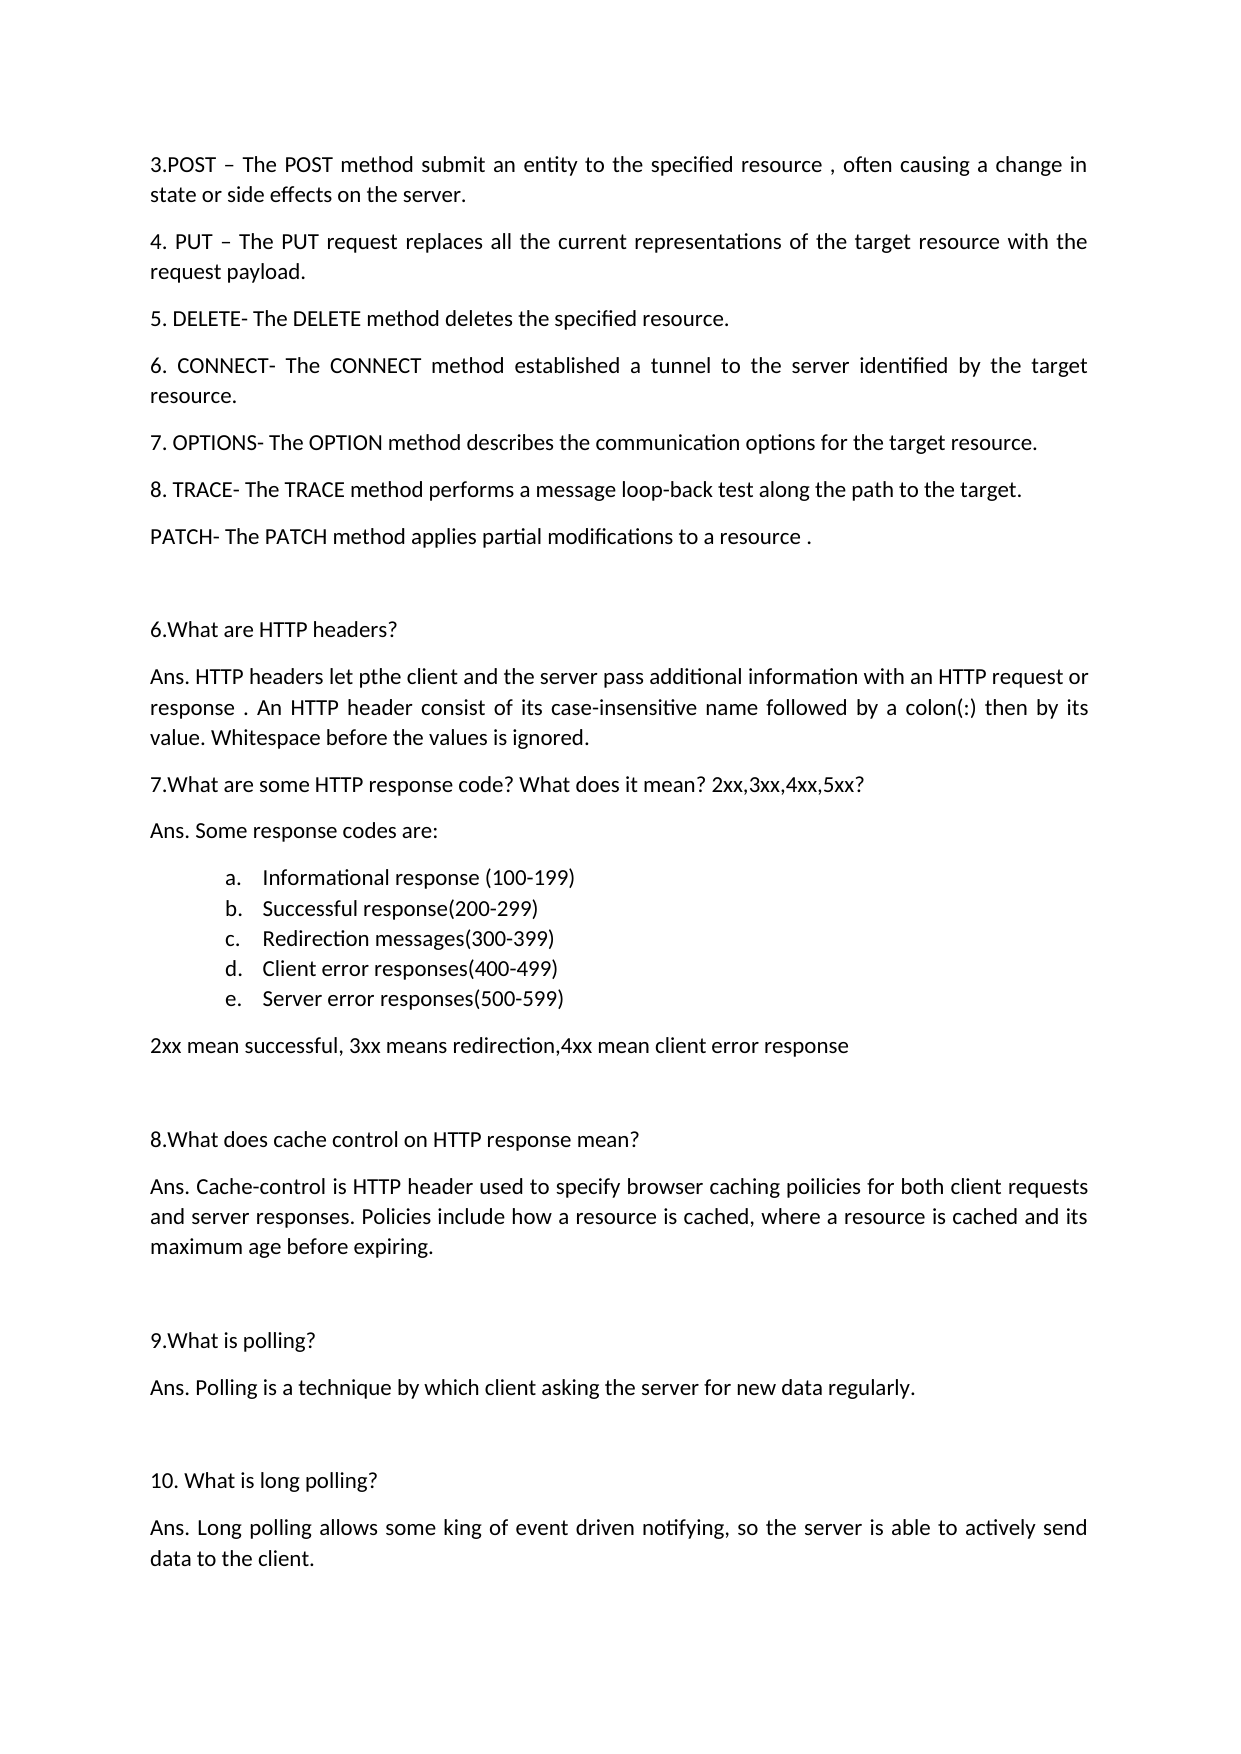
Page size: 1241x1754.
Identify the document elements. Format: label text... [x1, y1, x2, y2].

text 7. OPTIONS- The OPTION method describes the communication options for the target resource. [150, 428, 1090, 456]
list Server error responses(500-599) [225, 984, 1090, 1012]
text Ans. Long polling allows some king of event driven notifying, so the server is able to actively send data to the client. [150, 1513, 1090, 1572]
text 6. CONNECT- The CONNECT method established a tunnel to the server identified by the target resource. [150, 351, 1090, 409]
text 10. What is long polling? [150, 1467, 1090, 1495]
list Informational response (100-199) [225, 863, 1090, 892]
text 6.What are HTTP headers? [150, 616, 1090, 644]
list Successful response(200-299) [225, 894, 1090, 922]
text Ans. Some response codes are: [150, 817, 1090, 845]
text 8.What does cache control on HTTP response mean? [150, 1125, 1090, 1153]
text 7.What are some HTTP response code? What does it mean? 2xx,3xx,4xx,5xx? [150, 770, 1090, 798]
text 9.What is polling? [150, 1326, 1090, 1354]
list Redirection messages(300-399) [225, 924, 1090, 952]
text 3.POST – The POST method submit an entity to the specified resource , often causing a change in state or side effects on the server. [150, 150, 1090, 208]
text Ans. HTTP headers let pthe client and the server pass additional information with an HTTP request or response . An HTTP header consist of its case-insensitive name followed by a colon(:) then by its value. Whitespace before the values is ignored. [150, 662, 1090, 751]
text 4. PUT – The PUT request replaces all the current representations of the target resource with the request payload. [150, 227, 1090, 285]
text 2xx mean successful, 3xx means redirection,4xx mean client error response [150, 1031, 1090, 1059]
text 5. DELETE- The DELETE method deletes the specified resource. [150, 304, 1090, 332]
text PATCH- The PATCH method applies partial modifications to a resource . [150, 522, 1090, 550]
text 8. TRACE- The TRACE method performs a message loop-back test along the path to the target. [150, 475, 1090, 503]
text Ans. Polling is a technique by which client asking the server for new data regularly. [150, 1373, 1090, 1401]
list Client error responses(400-499) [225, 954, 1090, 982]
text Ans. Cache-control is HTTP header used to specify browser caching poilicies for both client requests and server responses. Policies include how a resource is cached, where a resource is cached and its maximum age before expiring. [150, 1172, 1090, 1260]
